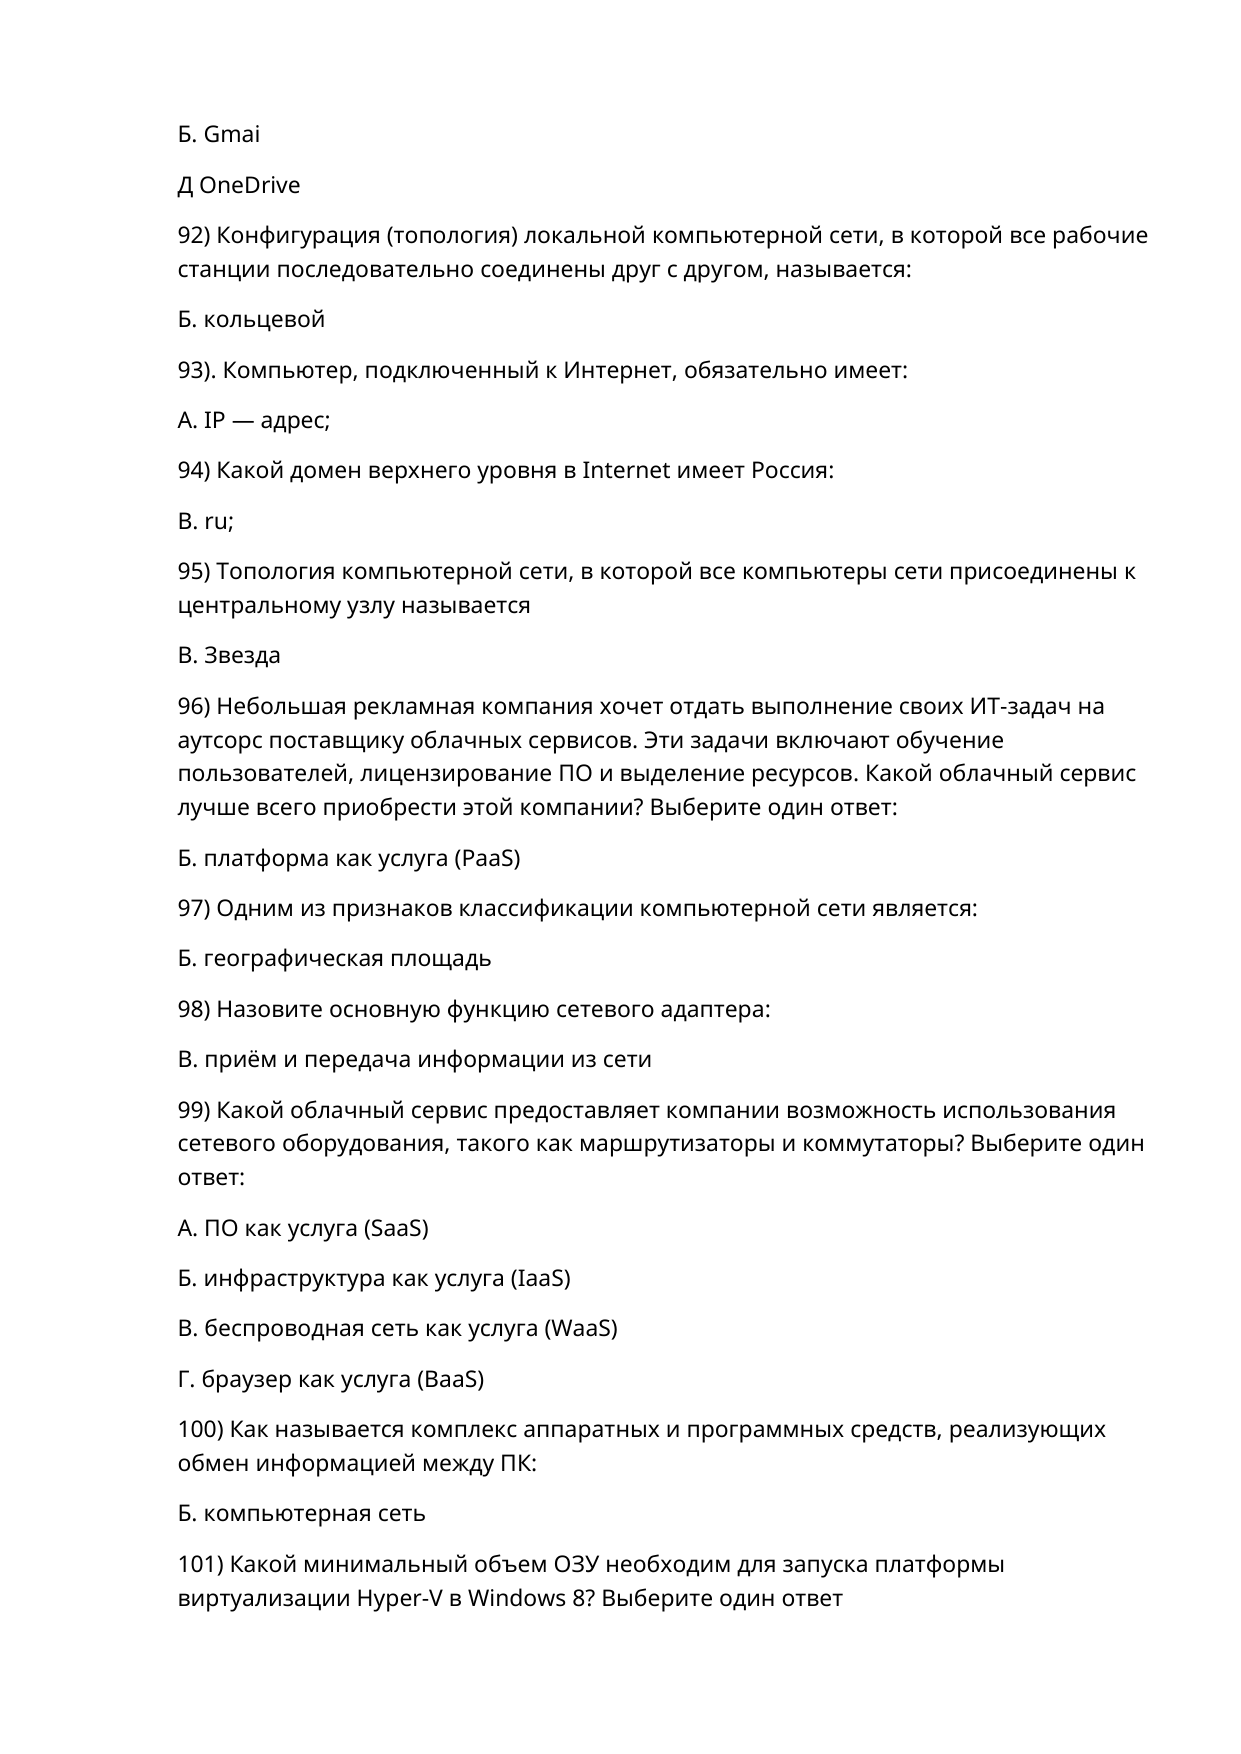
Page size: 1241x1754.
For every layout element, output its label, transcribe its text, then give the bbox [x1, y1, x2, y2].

text Б. компьютерная сеть [177, 1497, 1152, 1528]
text Б. кольцевой [177, 303, 1152, 334]
text Б. географическая площадь [177, 942, 1152, 973]
text В. приём и передача информации из сети [177, 1043, 1152, 1074]
text Б. инфраструктура как услуга (IaaS) [177, 1262, 1152, 1293]
text В. ru; [177, 505, 1152, 536]
text А. IP — адрес; [177, 404, 1152, 435]
text 92) Конфигурация (топология) локальной компьютерной сети, в которой все рабочие станции последовательно соединены друг с другом, называется: [177, 219, 1152, 284]
text 93). Компьютер, подключенный к Интернет, обязательно имеет: [177, 353, 1152, 385]
text 94) Какой домен верхнего уровня в Internet имеет Россия: [177, 454, 1152, 486]
text Д OneDrive [177, 168, 1152, 200]
text В. Звезда [177, 639, 1152, 671]
text Б. платформа как услуга (PaaS) [177, 841, 1152, 873]
text 96) Небольшая рекламная компания хочет отдать выполнение своих ИТ-задач на аутсорс поставщику облачных сервисов. Эти задачи включают обучение пользователей, лицензирование ПО и выделение ресурсов. Какой облачный сервис лучше всего приобрести этой компании? Выберите один ответ: [177, 690, 1152, 822]
text 95) Топология компьютерной сети, в которой все компьютеры сети присоединены к центральному узлу называется [177, 555, 1152, 620]
text Г. браузер как услуга (BaaS) [177, 1363, 1152, 1394]
text 101) Какой минимальный объем ОЗУ необходим для запуска платформы виртуализации Hyper-V в Windows 8? Выберите один ответ [177, 1548, 1152, 1613]
text 99) Какой облачный сервис предоставляет компании возможность использования сетевого оборудования, такого как маршрутизаторы и коммутаторы? Выберите один ответ: [177, 1093, 1152, 1192]
text В. беспроводная сеть как услуга (WaaS) [177, 1312, 1152, 1343]
text 97) Одним из признаков классификации компьютерной сети является: [177, 892, 1152, 923]
text 100) Как называется комплекс аппаратных и программных средств, реализующих обмен информацией между ПК: [177, 1413, 1152, 1478]
text А. ПО как услуга (SaaS) [177, 1211, 1152, 1243]
text 98) Назовите основную функцию сетевого адаптера: [177, 993, 1152, 1024]
text Б. Gmai [177, 118, 1152, 149]
